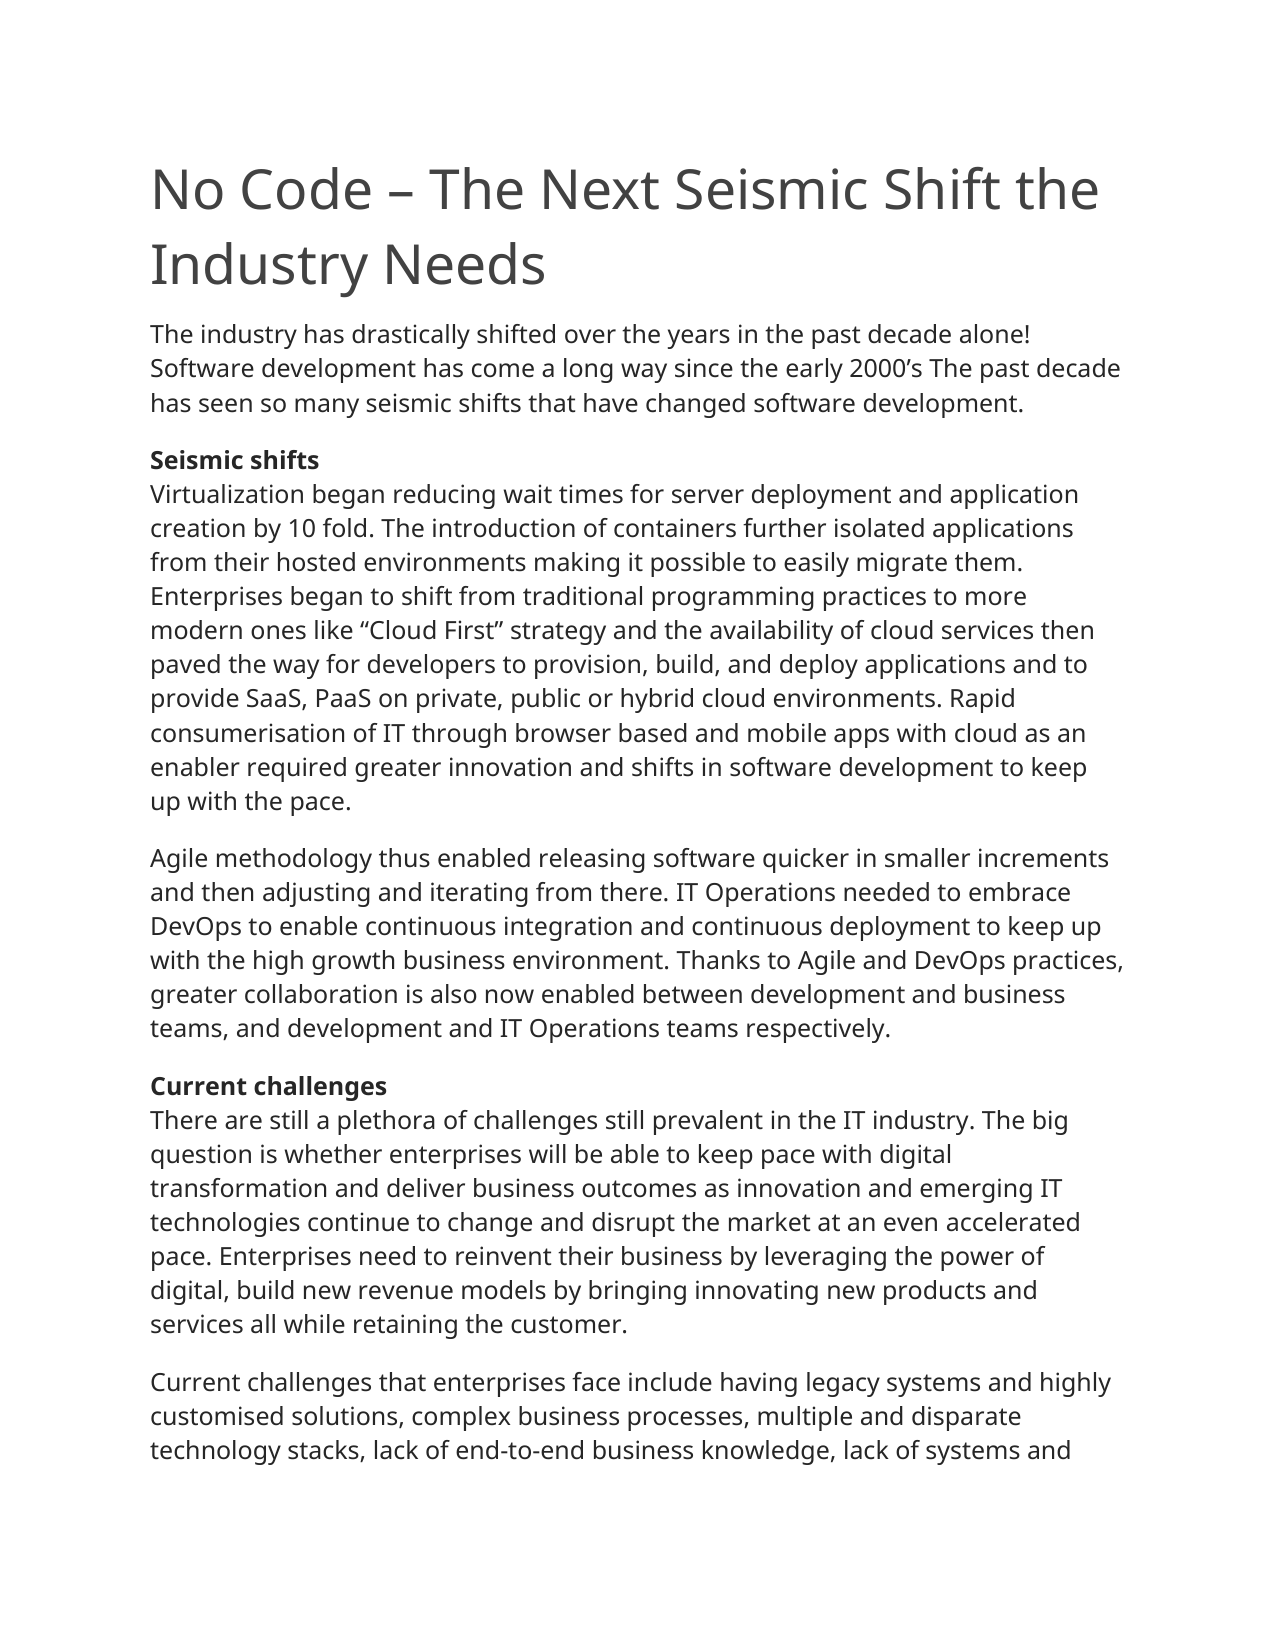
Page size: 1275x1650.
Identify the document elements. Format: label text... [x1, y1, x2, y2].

text There are still a plethora of challenges still prevalent in the IT industry. The big question is whether enterprises will be able to keep pace with digital transformation and deliver business outcomes as innovation and emerging IT technologies continue to change and disrupt the market at an even accelerated pace. Enterprises need to reinvent their business by leveraging the power of digital, build new revenue models by bringing innovating new products and services all while retaining the customer. [150, 1103, 1125, 1341]
text Current challenges [150, 1069, 1125, 1103]
text The industry has drastically shifted over the years in the past decade alone! Software development has come a long way since the early 2000’s The past decade has seen so many seismic shifts that have changed software development. [150, 317, 1125, 419]
text Seismic shifts [150, 443, 1125, 477]
text No Code – The Next Seismic Shift the Industry Needs [150, 150, 1125, 300]
text Virtualization began reducing wait times for server deployment and application creation by 10 fold. The introduction of containers further isolated applications from their hosted environments making it possible to easily migrate them. Enterprises began to shift from traditional programming practices to more modern ones like “Cloud First” strategy and the availability of cloud services then paved the way for developers to provision, build, and deploy applications and to provide SaaS, PaaS on private, public or hybrid cloud environments. Rapid consumerisation of IT through browser based and mobile apps with cloud as an enabler required greater innovation and shifts in software development to keep up with the pace. [150, 477, 1125, 817]
text Agile methodology thus enabled releasing software quicker in smaller increments and then adjusting and iterating from there. IT Operations needed to embrace DevOps to enable continuous integration and continuous deployment to keep up with the high growth business environment. Thanks to Agile and DevOps practices, greater collaboration is also now enabled between development and business teams, and development and IT Operations teams respectively. [150, 841, 1125, 1045]
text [150, 1364, 1125, 1467]
